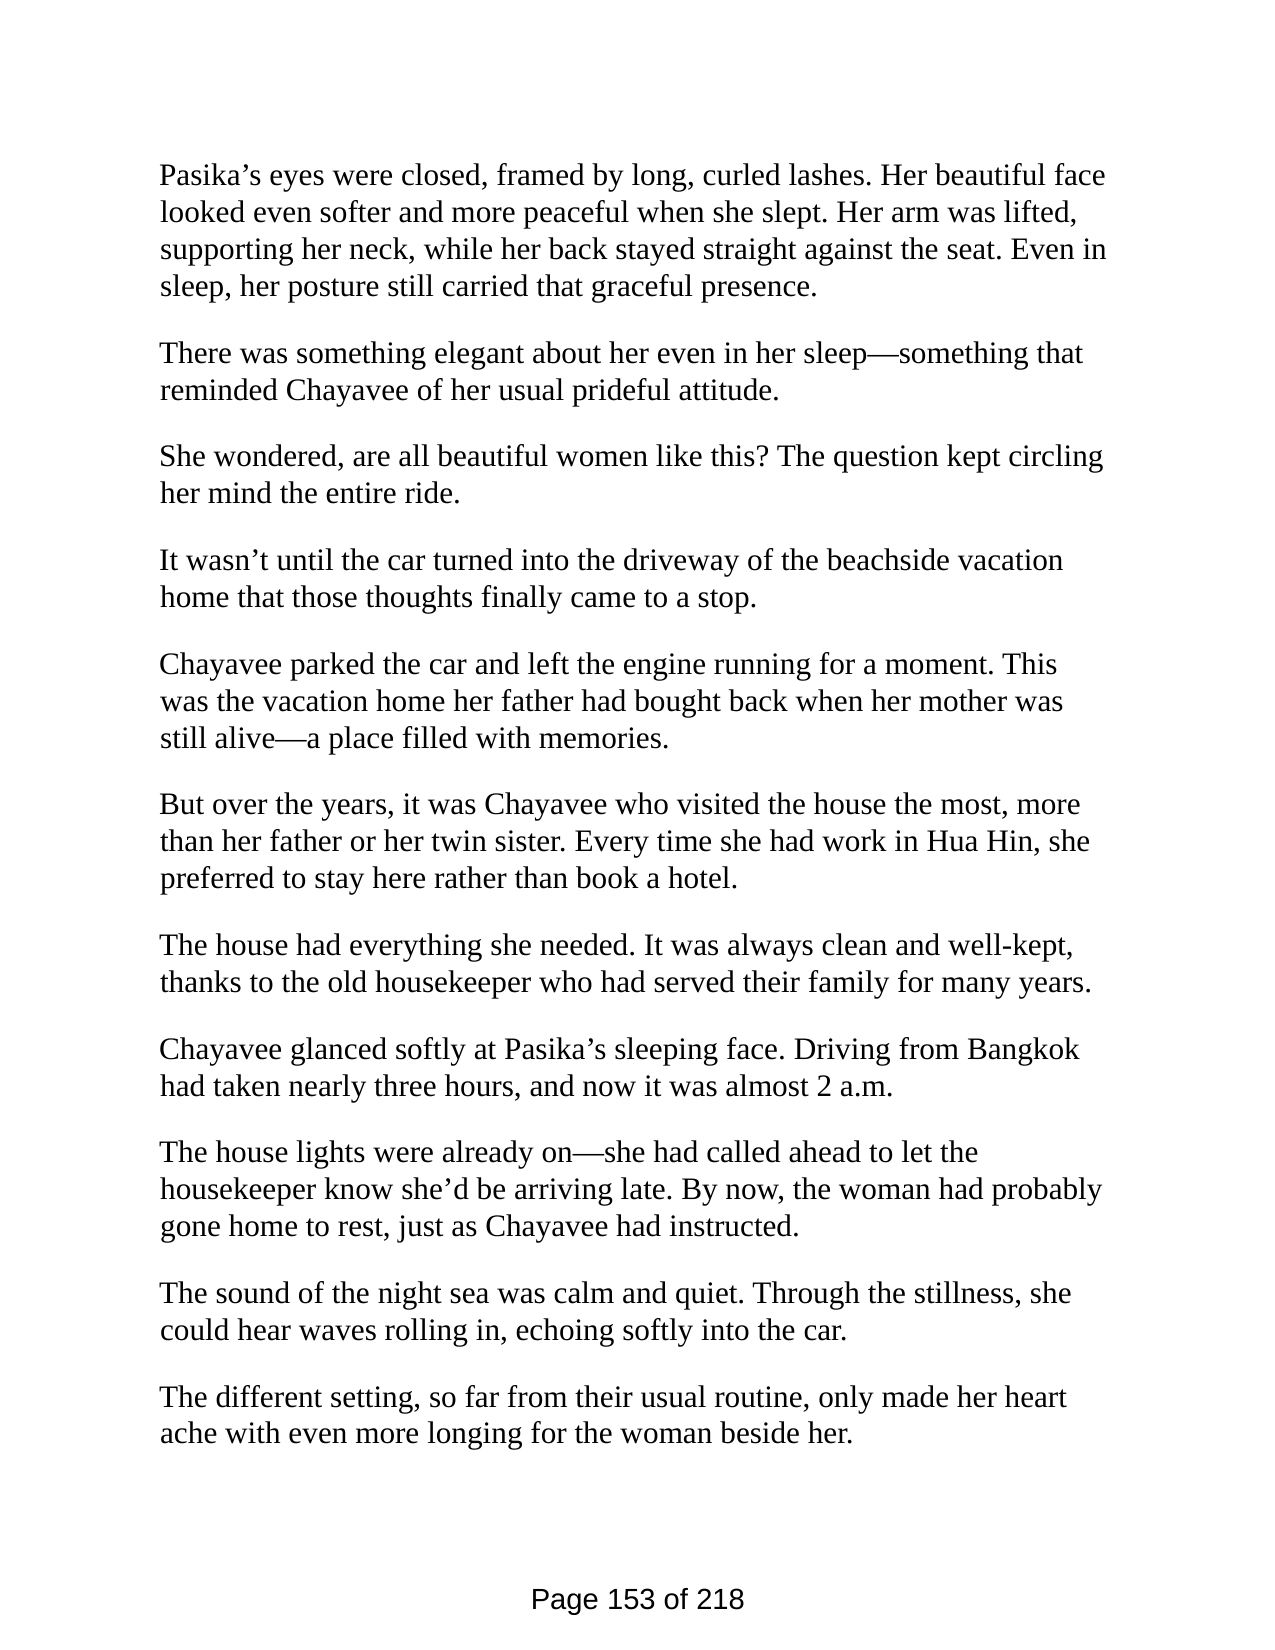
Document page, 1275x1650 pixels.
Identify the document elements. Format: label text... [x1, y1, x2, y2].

text Pasika’s eyes were closed, framed by long, curled lashes. Her beautiful face looked even softer and more peaceful when she slept. Her arm was lifted, supporting her neck, while her back stayed straight against the seat. Even in sleep, her posture still carried that graceful presence. [160, 156, 1114, 303]
text Chayavee parked the car and left the engine running for a moment. This was the vacation home her father had bought back when her mother was still alive—a place filled with memories. [159, 645, 1113, 755]
text Chayavee glanced softly at Pasika’s sleeping face. Driving from Bangkok had taken nearly three hours, and now it was almost 2 a.m. [159, 1030, 1113, 1103]
text She wondered, are all beautiful women like this? The question kept circling her mind the entire ride. [159, 438, 1113, 511]
text It wasn’t until the car turned into the driveway of the beachside vacation home that those thoughts finally came to a stop. [159, 541, 1113, 614]
text The house lights were already on—she had called ahead to let the housekeeper know she’d be arriving late. By now, the woman had probably gone home to rest, just as Chayavee had instructed. [159, 1133, 1113, 1243]
text The house had everything she needed. It was always clean and well-kept, thanks to the old housekeeper who had served their family for many years. [159, 926, 1113, 999]
text But over the years, it was Chayavee who visited the house the most, more than her father or her twin sister. Every time she had work in Hua Hin, she preferred to stay here rather than book a hotel. [159, 786, 1113, 896]
text There was something elegant about her even in her sleep—something that reminded Chayavee of her usual prideful attitude. [159, 334, 1113, 407]
text The sound of the night sea was calm and quiet. Through the stillness, she could hear waves rolling in, echoing softly into the car. [159, 1274, 1113, 1347]
text The different setting, so far from their usual routine, only made her heart ache with even more longing for the woman beside her. [159, 1378, 1113, 1451]
